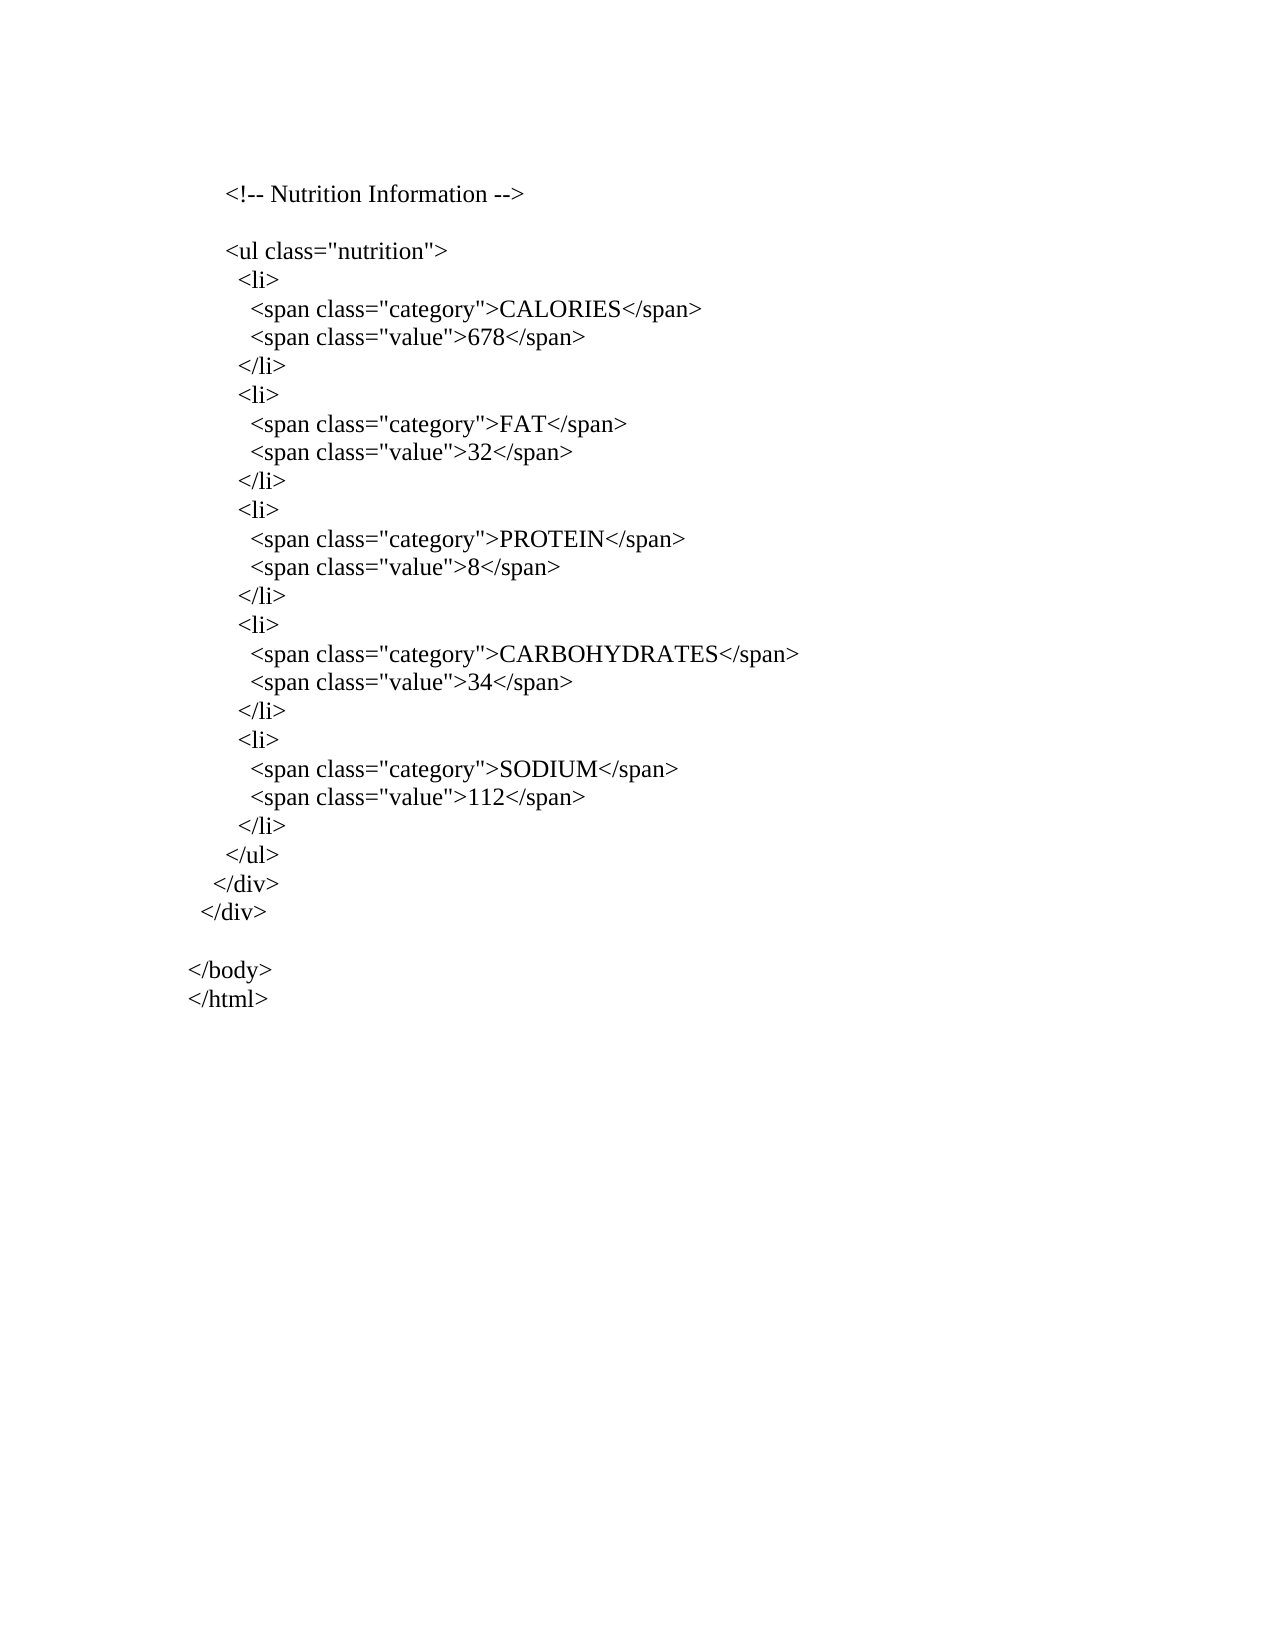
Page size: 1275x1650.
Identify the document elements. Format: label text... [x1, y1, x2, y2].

text <!-- Nutrition Information --> [187, 179, 1087, 207]
text </li> [187, 466, 1087, 495]
text </div> [187, 897, 1087, 926]
text </li> [187, 351, 1087, 380]
text <span class="category">PROTEIN</span> [187, 524, 1087, 552]
text <li> [187, 725, 1087, 754]
text <li> [187, 380, 1087, 409]
text <span class="category">FAT</span> [187, 409, 1087, 437]
text <span class="category">CARBOHYDRATES</span> [187, 639, 1087, 667]
text <li> [187, 495, 1087, 524]
text </html> [187, 984, 1087, 1012]
text <ul class="nutrition"> [187, 236, 1087, 265]
text </li> [187, 811, 1087, 840]
text </body> [187, 955, 1087, 984]
text </ul> [187, 840, 1087, 869]
text <li> [187, 610, 1087, 639]
text <span class="value">8</span> [187, 552, 1087, 581]
text <span class="value">678</span> [187, 322, 1087, 351]
text <li> [187, 265, 1087, 294]
text <span class="value">32</span> [187, 437, 1087, 466]
text <span class="category">SODIUM</span> [187, 754, 1087, 782]
text </li> [187, 581, 1087, 610]
text </li> [187, 696, 1087, 725]
text <span class="value">34</span> [187, 667, 1087, 696]
text <span class="value">112</span> [187, 782, 1087, 811]
text </div> [187, 869, 1087, 897]
text <span class="category">CALORIES</span> [187, 294, 1087, 322]
